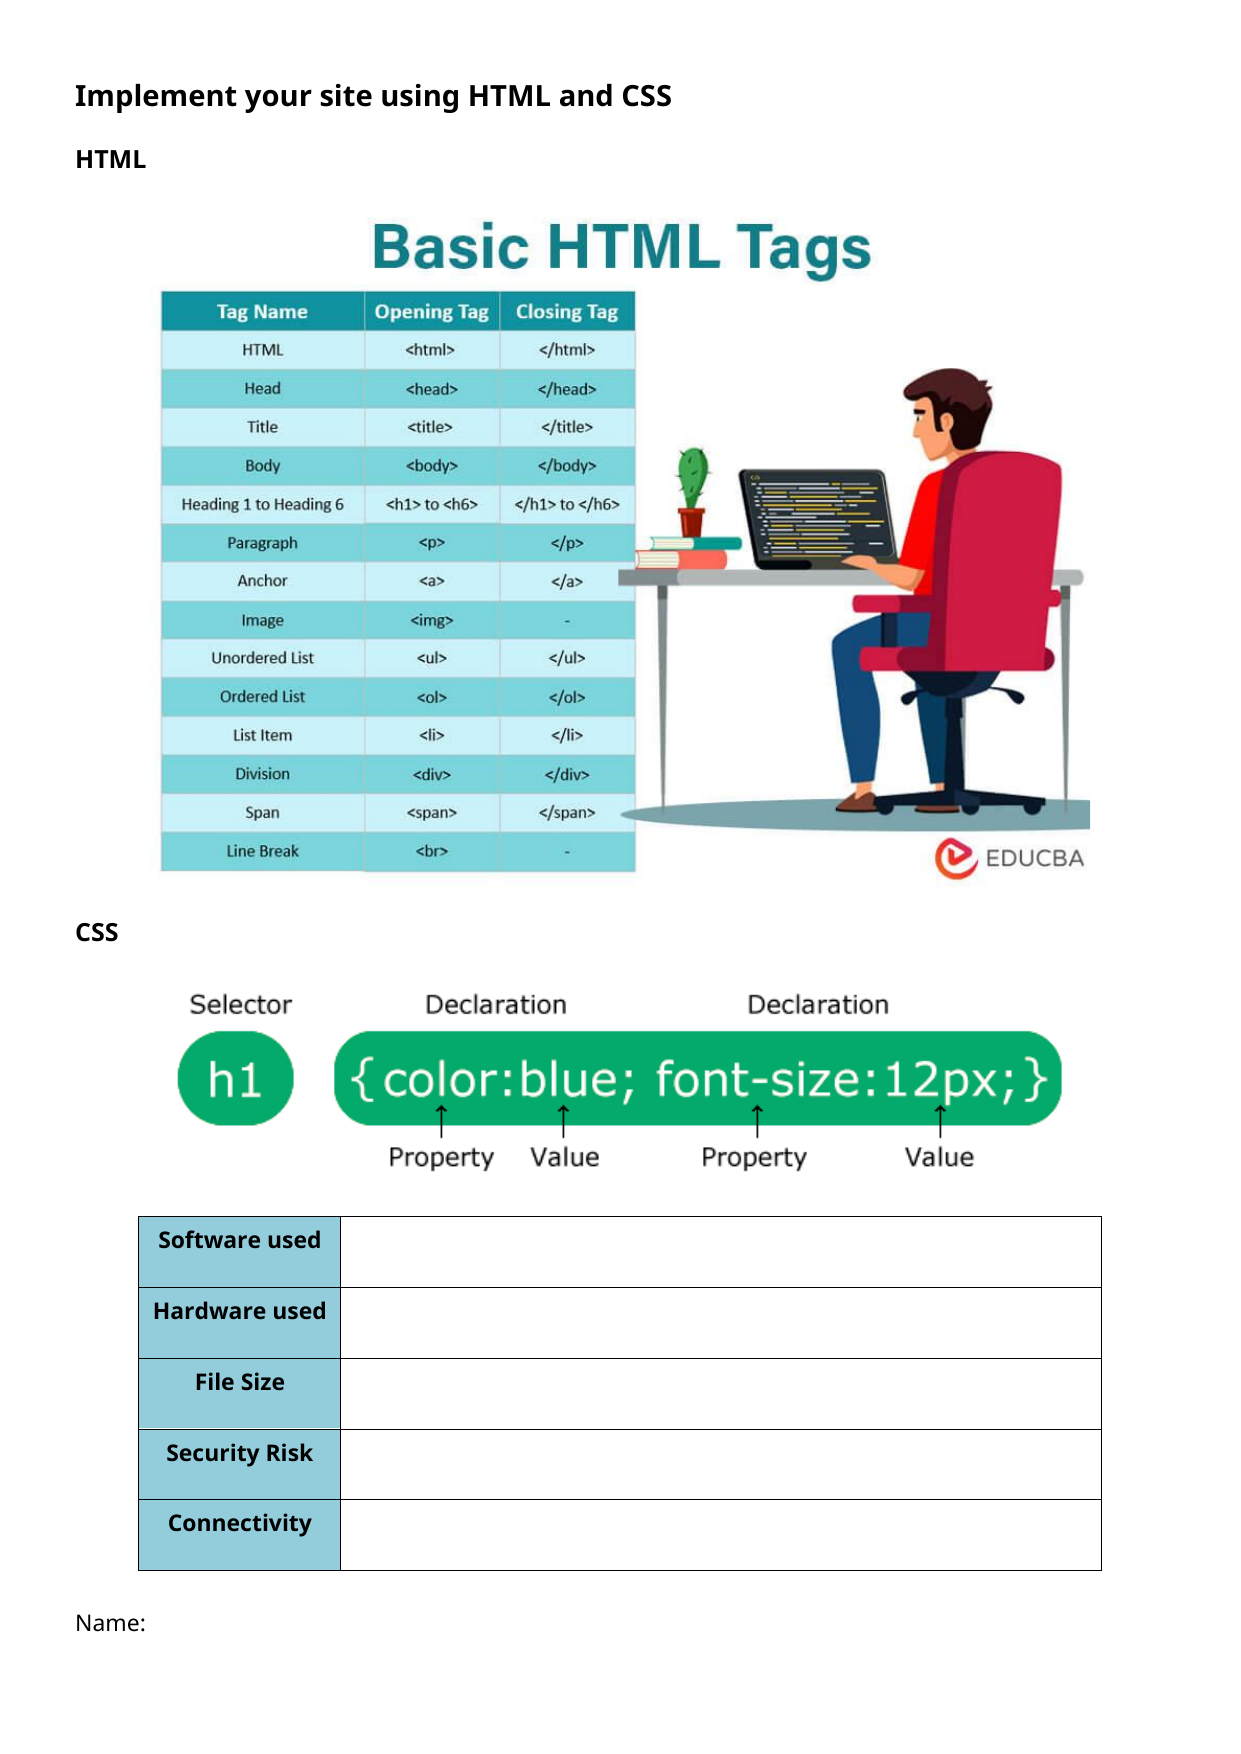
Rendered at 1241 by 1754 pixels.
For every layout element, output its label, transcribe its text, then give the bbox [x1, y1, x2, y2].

table_cell [341, 1500, 1101, 1570]
table_cell [341, 1430, 1101, 1499]
table_cell Connectivity [139, 1500, 340, 1570]
table_header Software used [139, 1217, 340, 1287]
picture [150, 201, 1091, 890]
table_cell [341, 1359, 1101, 1428]
text Implement your site using HTML and CSS [75, 75, 1165, 115]
text CSS [75, 915, 1165, 949]
table_header [341, 1217, 1101, 1287]
table_cell File Size [139, 1359, 340, 1428]
text Name: [75, 1607, 1165, 1638]
table_cell Hardware used [139, 1288, 340, 1358]
text HTML [75, 141, 1165, 176]
table_cell Security Risk [139, 1430, 340, 1499]
picture [175, 990, 1065, 1176]
table_cell [341, 1288, 1101, 1358]
